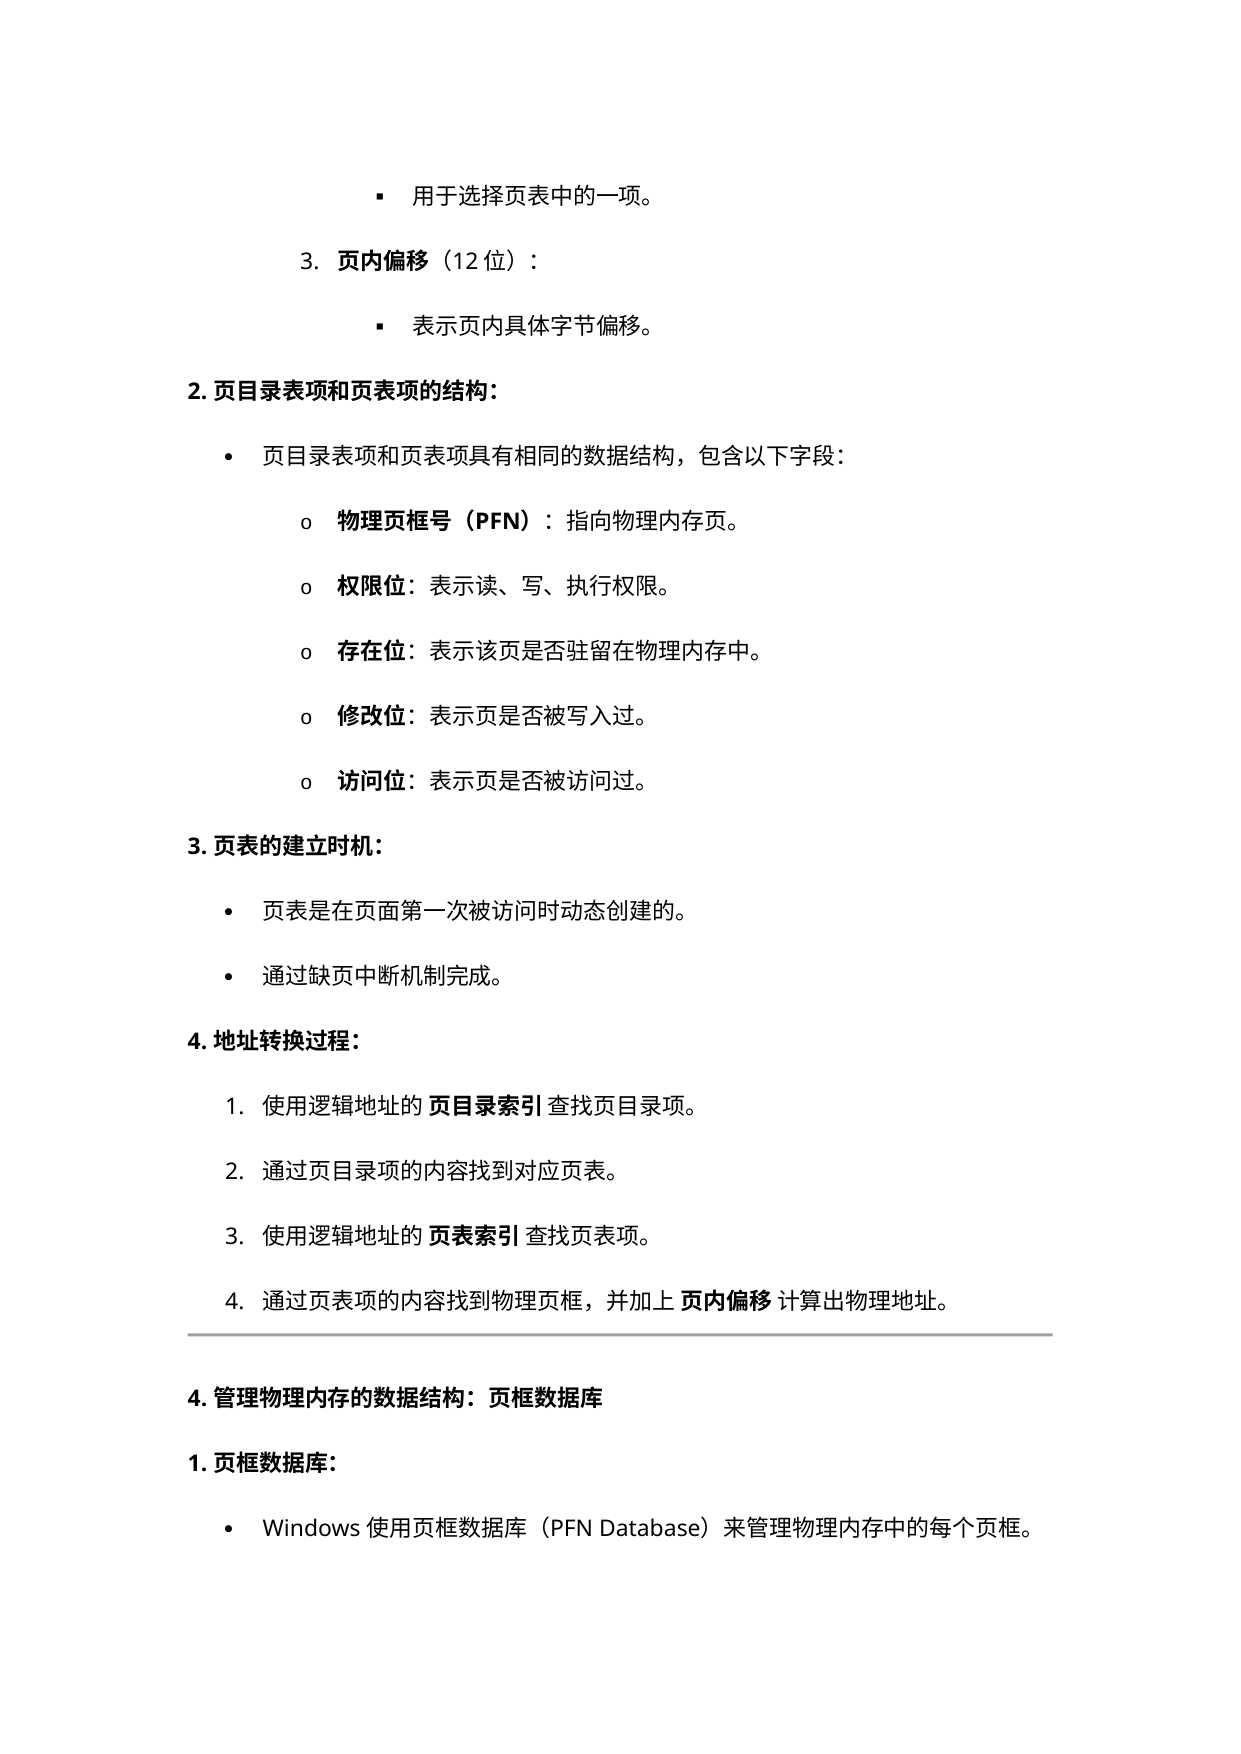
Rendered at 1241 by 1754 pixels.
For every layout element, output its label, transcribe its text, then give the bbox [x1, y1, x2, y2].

list 用于选择页表中的一项。 [375, 162, 1053, 227]
list 表示页内具体字节偏移。 [375, 292, 1053, 357]
list 使用逻辑地址的 页表索引 查找页表项。 [225, 1202, 1053, 1267]
list 页表是在页面第一次被访问时动态创建的。 [225, 877, 1053, 942]
list 通过页表项的内容找到物理页框，并加上 页内偏移 计算出物理地址。 [225, 1267, 1053, 1332]
text 2. 页目录表项和页表项的结构： [187, 357, 1053, 422]
text 4. 管理物理内存的数据结构：页框数据库 [187, 1364, 1053, 1429]
list 使用逻辑地址的 页目录索引 查找页目录项。 [225, 1072, 1053, 1137]
list 物理页框号（PFN）：指向物理内存页。 [300, 487, 1053, 552]
list 页内偏移（12位）： [300, 227, 1053, 292]
list 通过页目录项的内容找到对应页表。 [225, 1137, 1053, 1202]
list 通过缺页中断机制完成。 [225, 942, 1053, 1007]
list 权限位：表示读、写、执行权限。 [300, 552, 1053, 617]
list 访问位：表示页是否被访问过。 [300, 747, 1053, 812]
text 4. 地址转换过程： [187, 1007, 1053, 1072]
list 存在位：表示该页是否驻留在物理内存中。 [300, 617, 1053, 682]
text 1. 页框数据库： [187, 1429, 1053, 1494]
list Windows 使用页框数据库（PFN Database）来管理物理内存中的每个页框。 [225, 1494, 1053, 1559]
list 修改位：表示页是否被写入过。 [300, 682, 1053, 747]
list 页目录表项和页表项具有相同的数据结构，包含以下字段： [225, 422, 1053, 487]
text 3. 页表的建立时机： [187, 812, 1053, 877]
